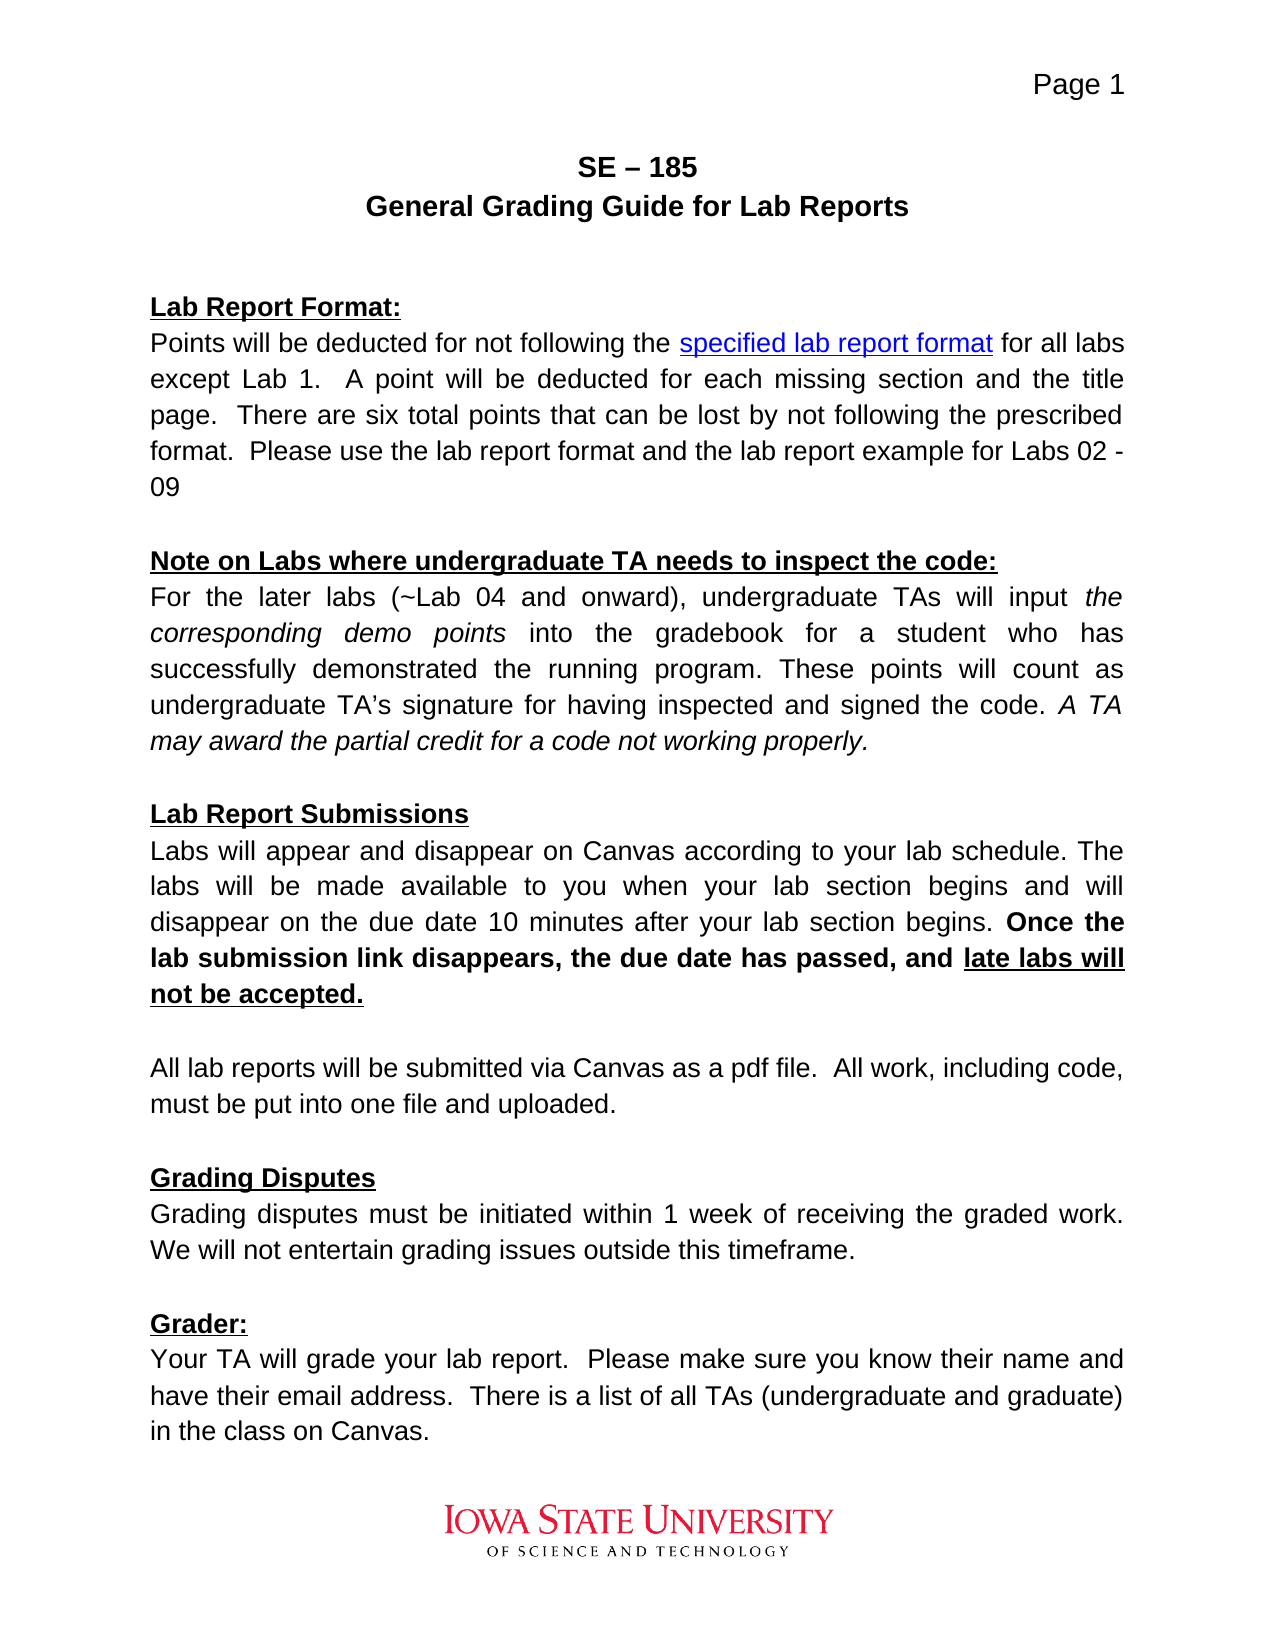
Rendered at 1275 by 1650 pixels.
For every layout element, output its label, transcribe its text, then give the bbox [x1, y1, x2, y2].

text Lab Report Format: [150, 291, 1125, 323]
text Labs will appear and disappear on Canvas according to your lab schedule. The labs will be made available to you when your lab section begins and will disappear on the due date 10 minutes after your lab section begins. Once the lab submission link disappears, the due date has passed, and late labs will not be accepted. [150, 834, 1125, 1009]
text Lab Report Submissions [150, 798, 1125, 830]
text Grader: [150, 1308, 1125, 1339]
text Grading Disputes [150, 1162, 1125, 1193]
text Grading disputes must be initiated within 1 week of receiving the graded work. We will not entertain grading issues outside this timeframe. [150, 1198, 1125, 1265]
text General Grading Guide for Lab Reports [150, 188, 1125, 222]
picture [432, 1485, 843, 1575]
text Your TA will grade your lab report. Please make sure you know their name and have their email address. There is a list of all TAs (undergraduate and graduate) in the class on Canvas. [150, 1343, 1125, 1447]
text Note on Labs where undergraduate TA needs to inspect the code: [150, 545, 1125, 576]
text All lab reports will be submitted via Canvas as a pdf file. All work, including code, must be put into one file and uploaded. [150, 1052, 1125, 1119]
text For the later labs (~Lab 04 and onward), undergraduate TAs will input the corresponding demo points into the gradebook for a student who has successfully demonstrated the running program. These points will count as undergraduate TA’s signature for having inspected and signed the code. A TA may award the partial credit for a code not working properly. [150, 581, 1125, 756]
text Points will be deducted for not following the specified lab report format for all labs except Lab 1. A point will be deducted for each missing section and the title page. There are six total points that can be lost by not following the prescribed format. Please use the lab report format and the lab report example for Labs 02 - 09 [150, 327, 1125, 502]
text SE – 185 [150, 150, 1125, 183]
